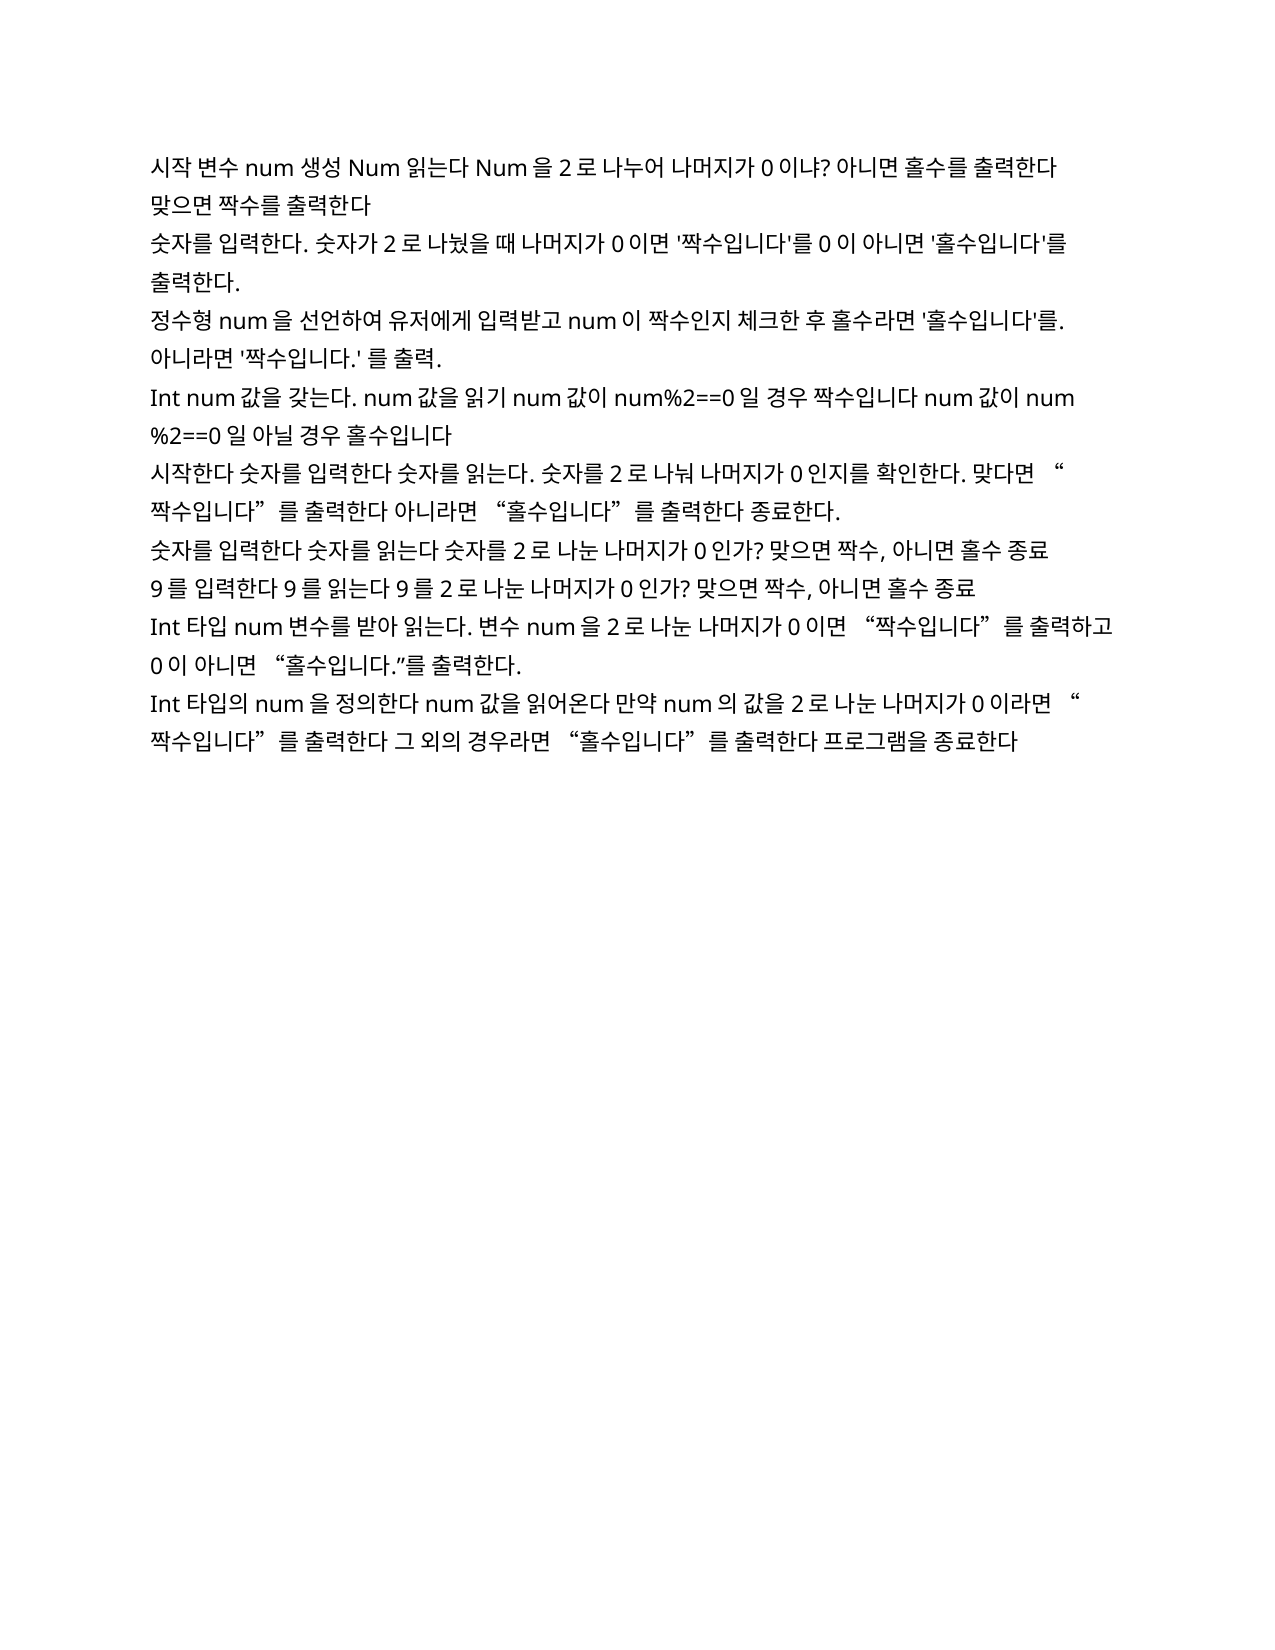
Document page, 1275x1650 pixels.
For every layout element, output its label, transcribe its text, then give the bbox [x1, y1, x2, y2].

text Int 타입 num변수를 받아 읽는다. 변수 num을 2로 나눈 나머지가 0이면 “짝수입니다”를 출력하고 0이 아니면 “홀수입니다.”를 출력한다. [150, 609, 1125, 681]
text 시작한다 숫자를 입력한다 숫자를 읽는다. 숫자를 2로 나눠 나머지가 0인지를 확인한다. 맞다면 “짝수입니다”를 출력한다 아니라면 “홀수입니다”를 출력한다 종료한다. [150, 456, 1125, 528]
text 정수형 num을 선언하여 유저에게 입력받고 num이 짝수인지 체크한 후 홀수라면 '홀수입니다'를. 아니라면 '짝수입니다.' 를 출력. [150, 303, 1125, 374]
text 시작 변수 num 생성 Num 읽는다 Num을 2로 나누어 나머지가 0이냐? 아니면 홀수를 출력한다 맞으면 짝수를 출력한다 [150, 150, 1125, 221]
text Int num값을 갖는다. num값을 읽기 num값이 num%2==0일 경우 짝수입니다 num값이 num%2==0일 아닐 경우 홀수입니다 [150, 379, 1125, 451]
text 9를 입력한다 9를 읽는다 9를 2로 나눈 나머지가 0인가? 맞으면 짝수, 아니면 홀수 종료 [150, 571, 1125, 604]
text 숫자를 입력한다. 숫자가 2로 나눴을 때 나머지가 0이면 '짝수입니다'를 0이 아니면 '홀수입니다'를 출력한다. [150, 226, 1125, 298]
text 숫자를 입력한다 숫자를 읽는다 숫자를 2로 나눈 나머지가 0인가? 맞으면 짝수, 아니면 홀수 종료 [150, 533, 1125, 566]
text Int 타입의 num을 정의한다 num값을 읽어온다 만약 num의 값을 2로 나눈 나머지가 0이라면 “짝수입니다”를 출력한다 그 외의 경우라면 “홀수입니다”를 출력한다 프로그램을 종료한다 [150, 686, 1125, 757]
